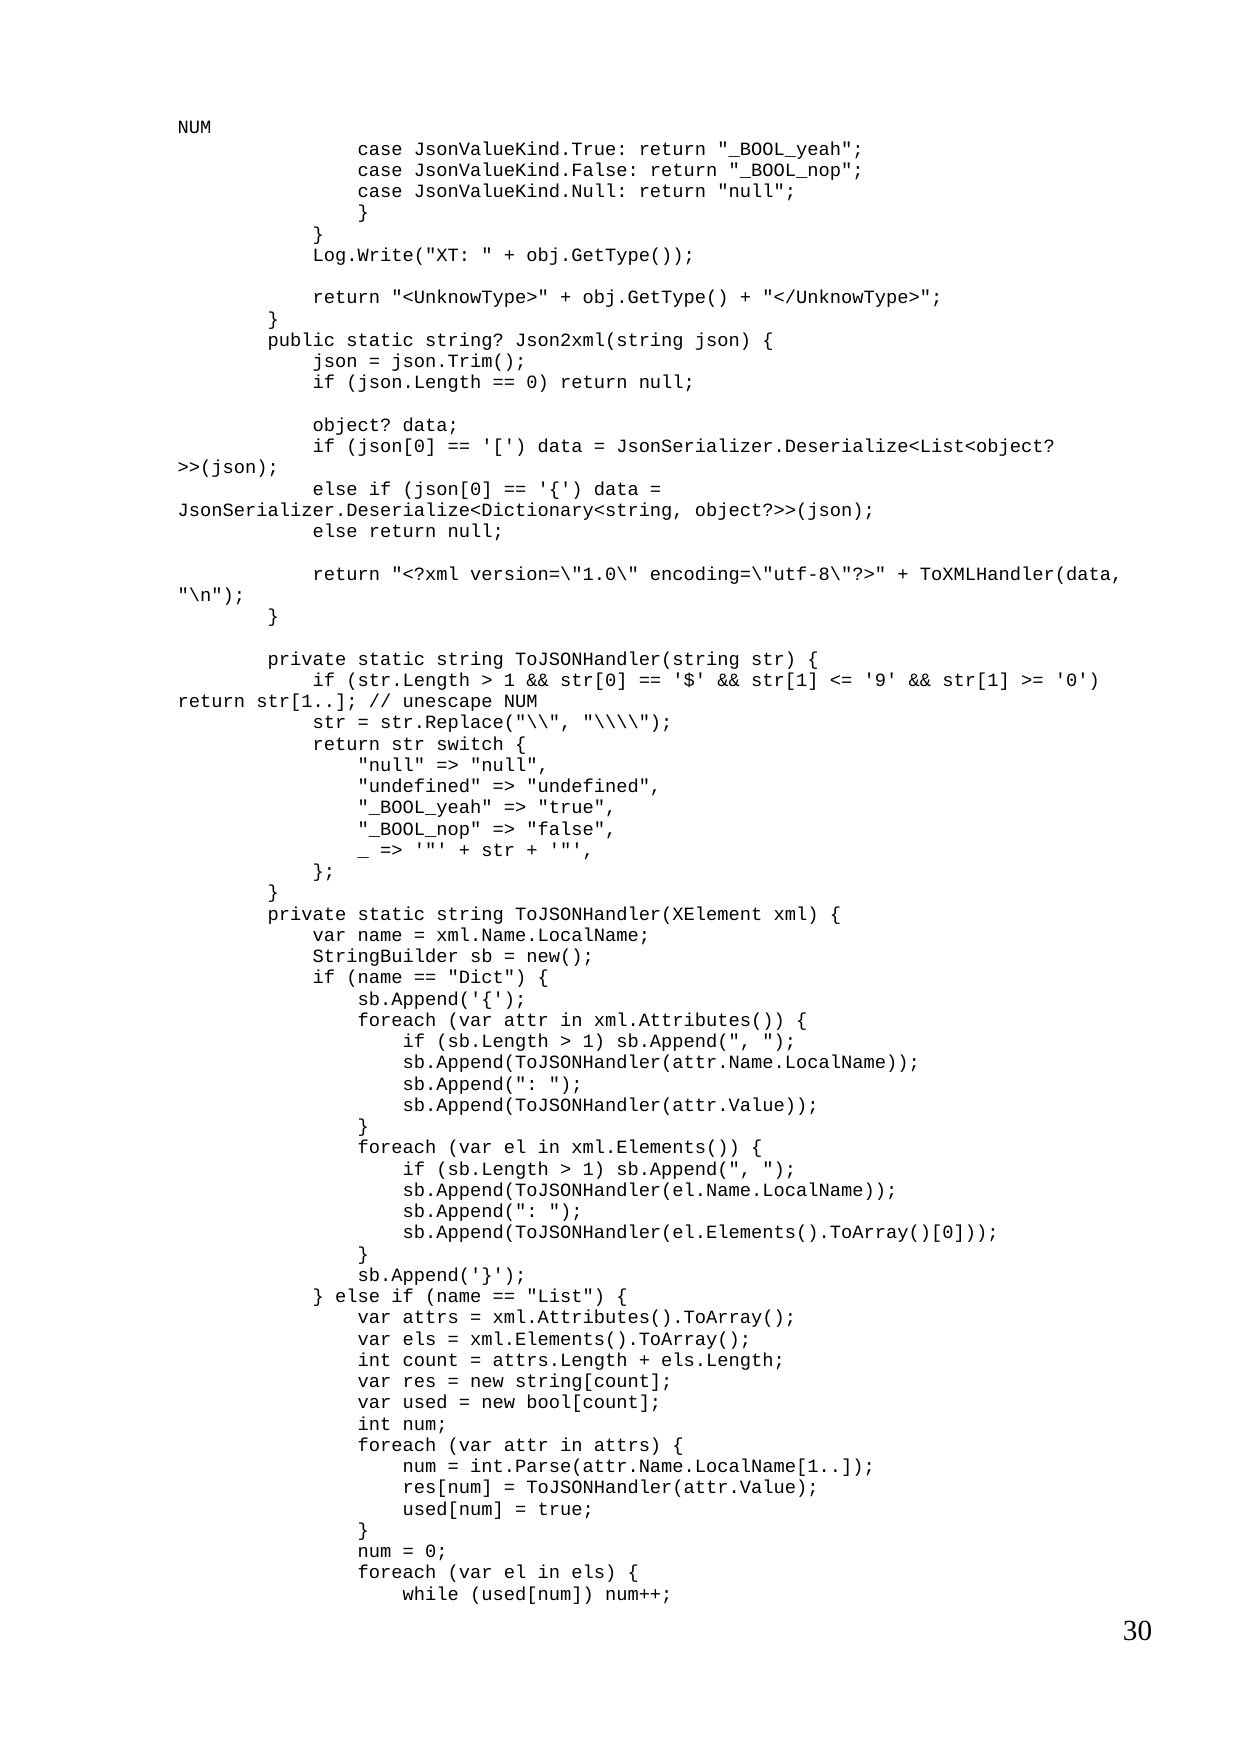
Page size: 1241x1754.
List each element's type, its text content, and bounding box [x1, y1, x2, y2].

text } [177, 203, 1152, 224]
text StringBuilder sb = new(); [177, 947, 1152, 968]
text var els = xml.Elements().ToArray(); [177, 1329, 1152, 1351]
text var used = new bool[count]; [177, 1393, 1152, 1414]
text case JsonValueKind.Null: return "null"; [177, 182, 1152, 203]
text if (json[0] == '[') data = JsonSerializer.Deserialize<List<object?>>(json); [177, 437, 1152, 479]
text } [177, 1521, 1152, 1542]
text "_BOOL_nop" => "false", [177, 819, 1152, 841]
text num = int.Parse(attr.Name.LocalName[1..]); [177, 1457, 1152, 1478]
text return "<?xml version=\"1.0\" encoding=\"utf-8\"?>" + ToXMLHandler(data, "\n"); [177, 564, 1152, 607]
text if (sb.Length > 1) sb.Append(", "); [177, 1032, 1152, 1053]
text }; [177, 862, 1152, 883]
text foreach (var el in els) { [177, 1563, 1152, 1584]
text _ => '"' + str + '"', [177, 841, 1152, 862]
text } else if (name == "List") { [177, 1287, 1152, 1308]
text sb.Append(": "); [177, 1074, 1152, 1096]
text } [177, 1244, 1152, 1266]
text else return null; [177, 522, 1152, 543]
text } [177, 883, 1152, 904]
text "_BOOL_yeah" => "true", [177, 798, 1152, 819]
text private static string ToJSONHandler(string str) { [177, 649, 1152, 671]
text var res = new string[count]; [177, 1372, 1152, 1393]
text sb.Append(ToJSONHandler(attr.Value)); [177, 1096, 1152, 1117]
text while (used[num]) num++; [177, 1584, 1152, 1606]
text str = str.Replace("\\", "\\\\"); [177, 713, 1152, 734]
text object? data; [177, 416, 1152, 437]
text var attrs = xml.Attributes().ToArray(); [177, 1308, 1152, 1329]
text "undefined" => "undefined", [177, 777, 1152, 798]
text } [177, 224, 1152, 246]
text sb.Append(ToJSONHandler(attr.Name.LocalName)); [177, 1053, 1152, 1074]
text if (name == "Dict") { [177, 968, 1152, 989]
text sb.Append(ToJSONHandler(el.Name.LocalName)); [177, 1181, 1152, 1202]
text res[num] = ToJSONHandler(attr.Value); [177, 1478, 1152, 1499]
text foreach (var attr in xml.Attributes()) { [177, 1011, 1152, 1032]
text var name = xml.Name.LocalName; [177, 926, 1152, 947]
text } [177, 607, 1152, 628]
text foreach (var attr in attrs) { [177, 1436, 1152, 1457]
text private static string ToJSONHandler(XElement xml) { [177, 904, 1152, 926]
text foreach (var el in xml.Elements()) { [177, 1138, 1152, 1159]
text sb.Append(": "); [177, 1202, 1152, 1223]
text } [177, 309, 1152, 331]
text else if (json[0] == '{') data = JsonSerializer.Deserialize<Dictionary<string, object?>>(json); [177, 479, 1152, 522]
text used[num] = true; [177, 1499, 1152, 1521]
text Log.Write("XT: " + obj.GetType()); [177, 246, 1152, 267]
text if (json.Length == 0) return null; [177, 373, 1152, 394]
text int count = attrs.Length + els.Length; [177, 1351, 1152, 1372]
text if (str.Length > 1 && str[0] == '$' && str[1] <= '9' && str[1] >= '0') return str[1..]; // unescape NUM [177, 671, 1152, 713]
text "null" => "null", [177, 756, 1152, 777]
text sb.Append('{'); [177, 989, 1152, 1011]
text return "<UnknowType>" + obj.GetType() + "</UnknowType>"; [177, 288, 1152, 309]
text case JsonValueKind.False: return "_BOOL_nop"; [177, 161, 1152, 182]
text sb.Append('}'); [177, 1266, 1152, 1287]
text num = 0; [177, 1542, 1152, 1563]
text } [177, 1117, 1152, 1138]
text public static string? Json2xml(string json) { [177, 331, 1152, 352]
text return str switch { [177, 734, 1152, 756]
text if (sb.Length > 1) sb.Append(", "); [177, 1159, 1152, 1181]
text json = json.Trim(); [177, 352, 1152, 373]
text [177, 118, 1152, 139]
text case JsonValueKind.True: return "_BOOL_yeah"; [177, 139, 1152, 161]
text sb.Append(ToJSONHandler(el.Elements().ToArray()[0])); [177, 1223, 1152, 1244]
text int num; [177, 1414, 1152, 1436]
